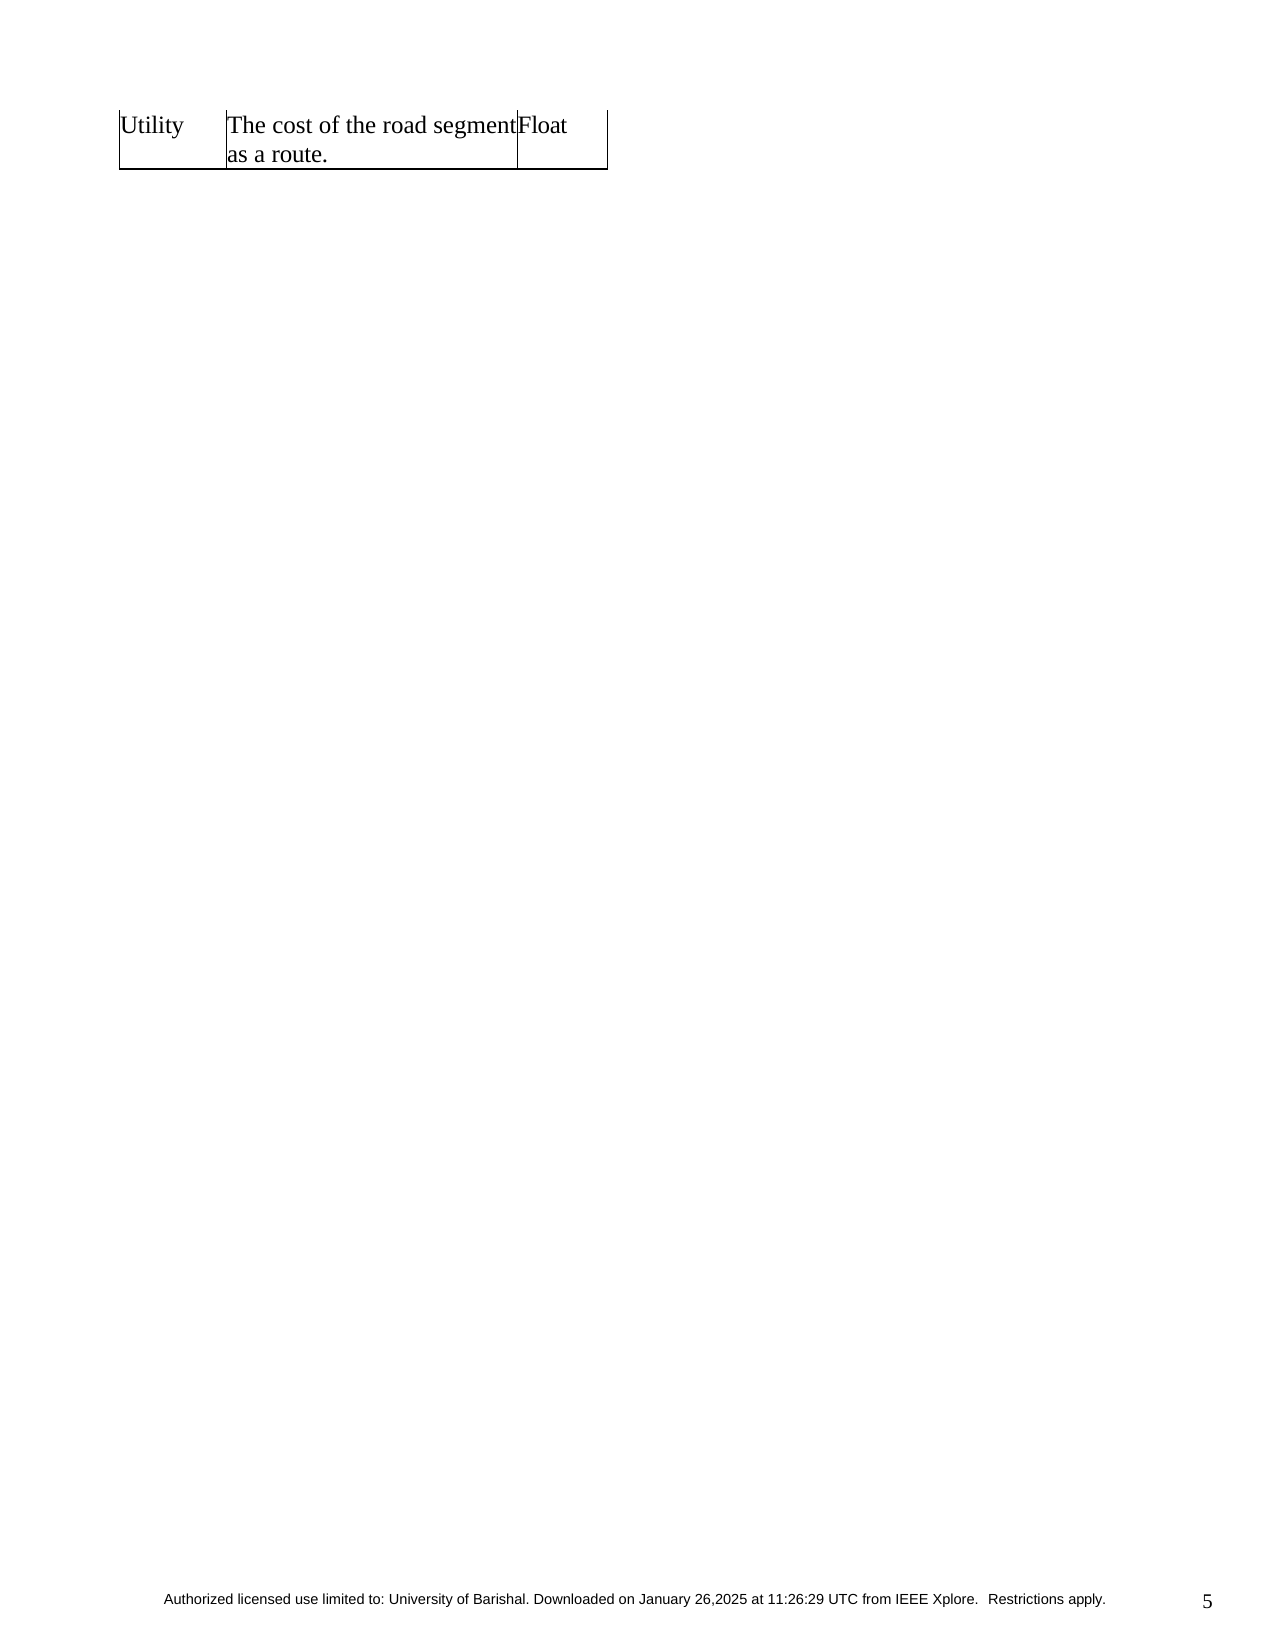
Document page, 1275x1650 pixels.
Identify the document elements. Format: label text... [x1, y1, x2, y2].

table_header Utility [120, 110, 226, 168]
table_header Float [518, 110, 607, 168]
table_header The cost of the road segment as a route. [227, 110, 517, 168]
